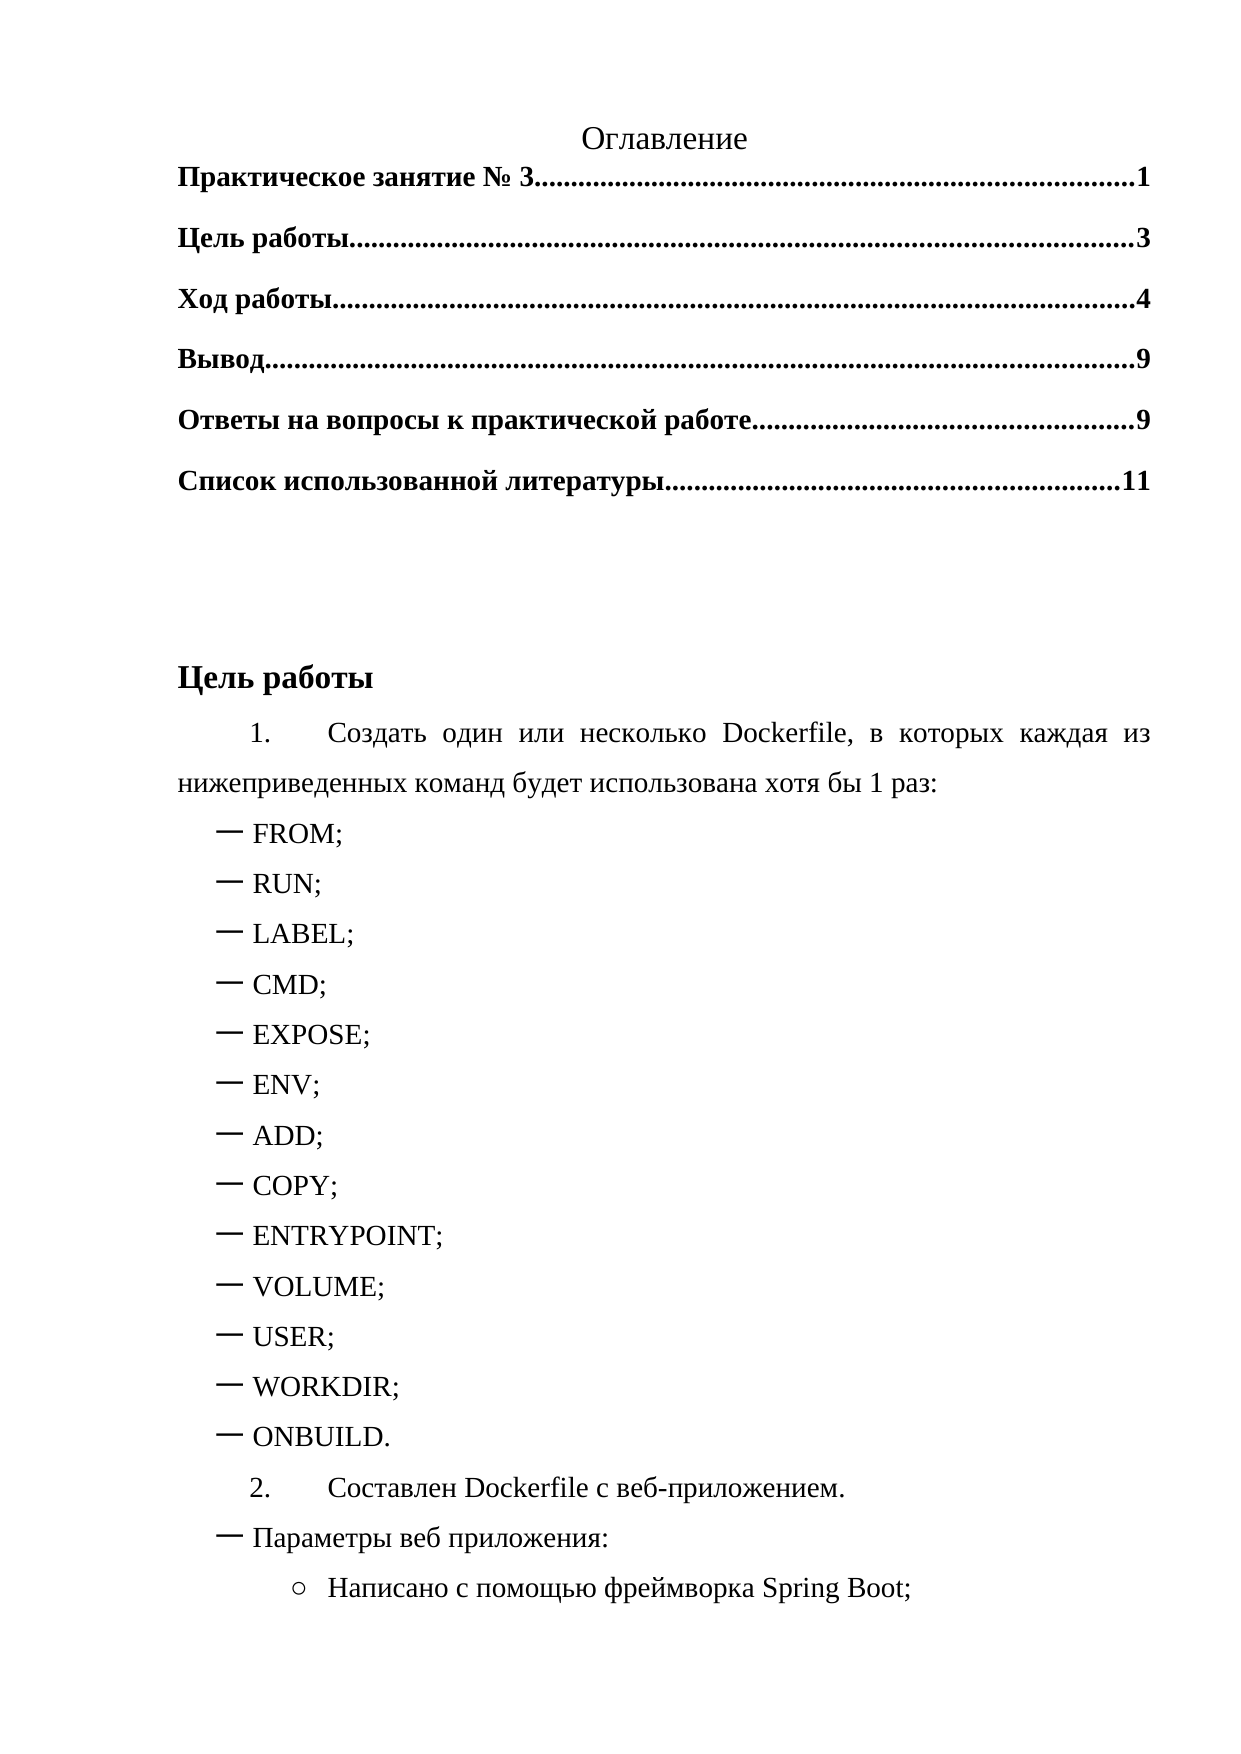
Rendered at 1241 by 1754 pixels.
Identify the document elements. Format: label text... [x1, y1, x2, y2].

subtitle Цель работы [177, 658, 1152, 696]
list COPY; [215, 1168, 1152, 1202]
list ENTRYPOINT; [215, 1218, 1152, 1252]
list VOLUME; [215, 1269, 1152, 1302]
list FROM; [215, 816, 1152, 849]
list Написано с помощью фреймворка Spring Boot; [290, 1571, 1152, 1604]
list Параметры веб приложения: [215, 1520, 1152, 1554]
list USER; [215, 1319, 1152, 1352]
list ADD; [215, 1118, 1152, 1151]
list LABEL; [215, 916, 1152, 950]
list ENV; [215, 1067, 1152, 1101]
list CMD; [215, 967, 1152, 1000]
list Создать один или несколько Dockerfile, в которых каждая из нижеприведенных команд будет использована хотя бы 1 раз: [177, 715, 1152, 799]
list WORKDIR; [215, 1369, 1152, 1403]
list RUN; [215, 866, 1152, 900]
list ONBUILD. [215, 1419, 1152, 1453]
list EXPOSE; [215, 1017, 1152, 1051]
list Составлен Dockerfile с веб-приложением. [177, 1470, 1152, 1503]
